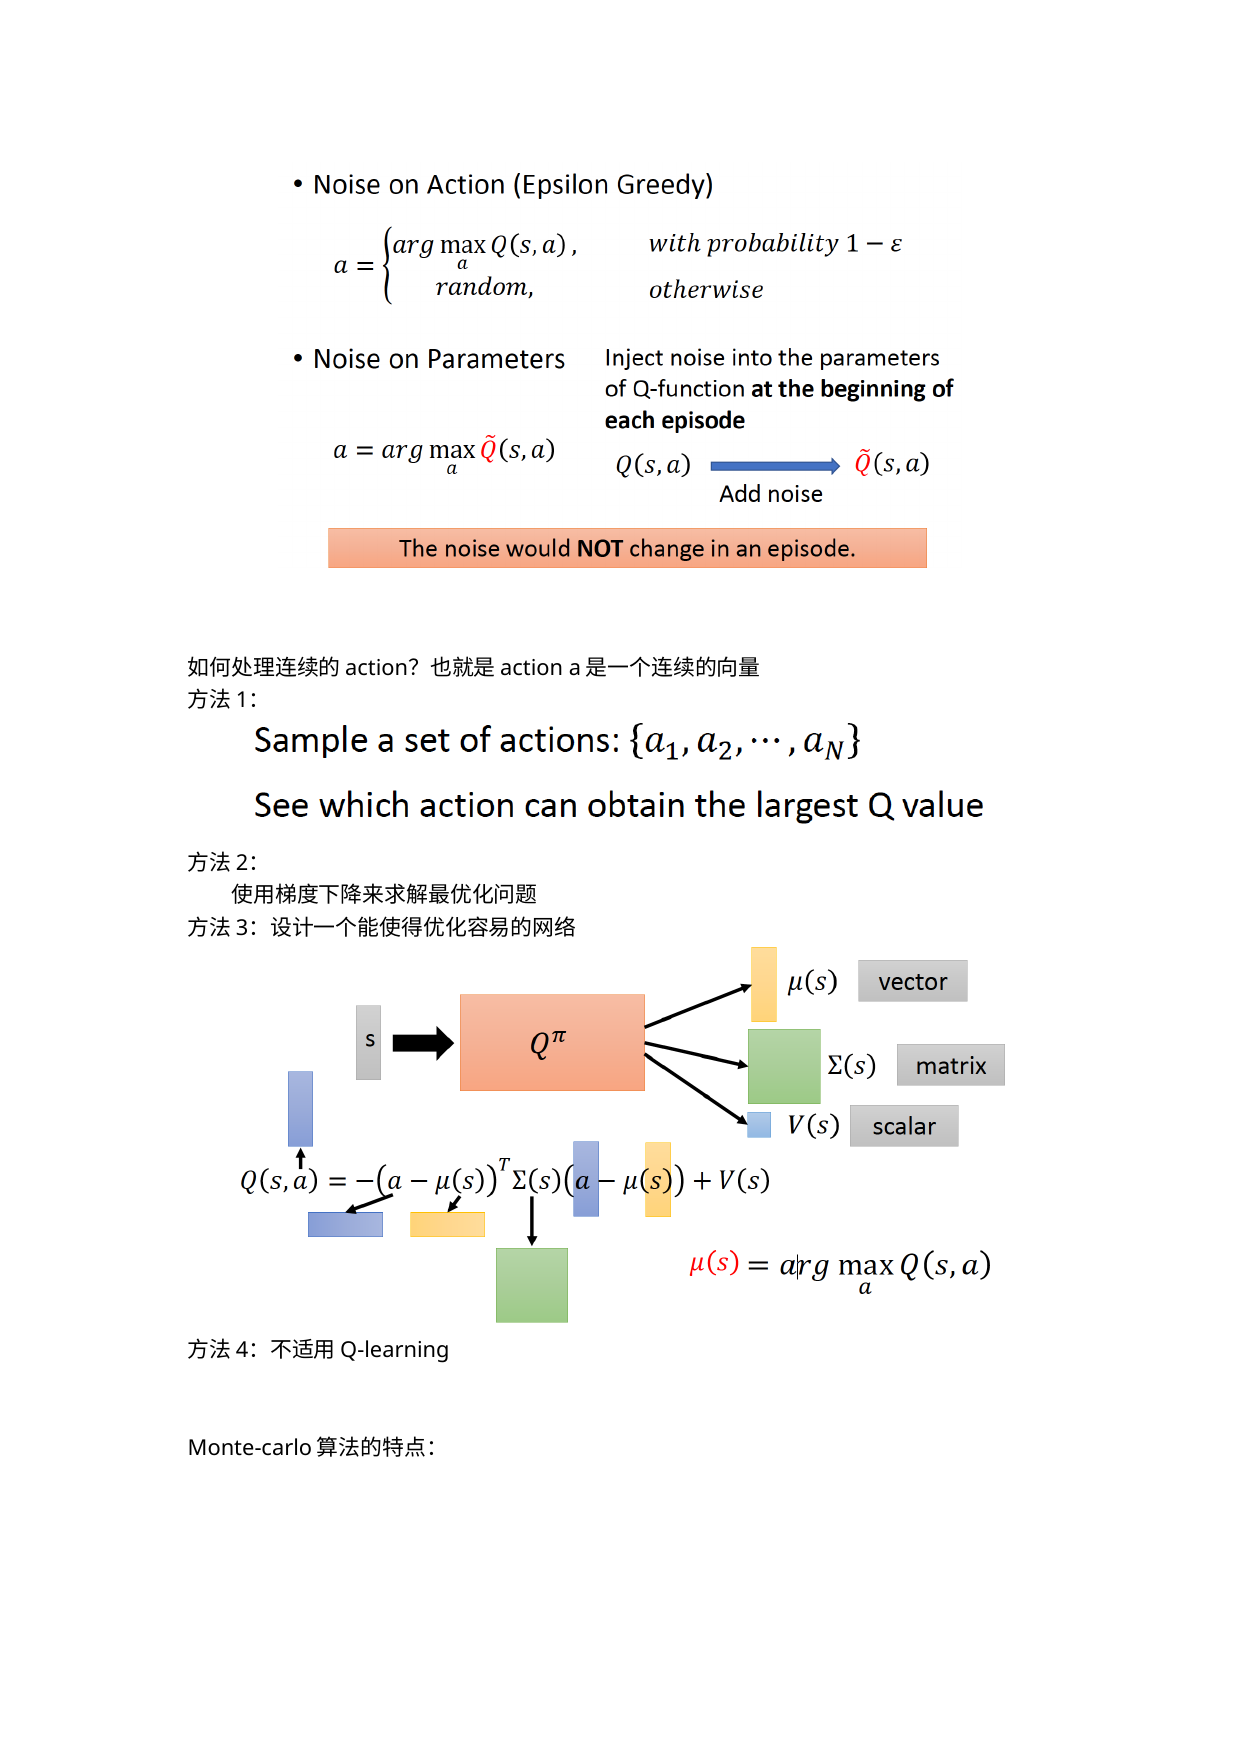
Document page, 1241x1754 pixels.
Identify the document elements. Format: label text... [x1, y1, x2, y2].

text 使用梯度下降来求解最优化问题 [187, 877, 1053, 909]
picture [233, 942, 1007, 1329]
text 方法1： [187, 682, 1053, 714]
text Monte-carlo算法的特点： [187, 1429, 1053, 1462]
text 方法3：设计一个能使得优化容易的网络 [187, 909, 1053, 942]
picture [233, 714, 1007, 836]
text 如何处理连续的action？也就是action a是一个连续的向量 [187, 649, 1053, 682]
text 方法4：不适用Q-learning [187, 1332, 1053, 1364]
text 方法2： [187, 844, 1053, 877]
picture [278, 162, 962, 568]
